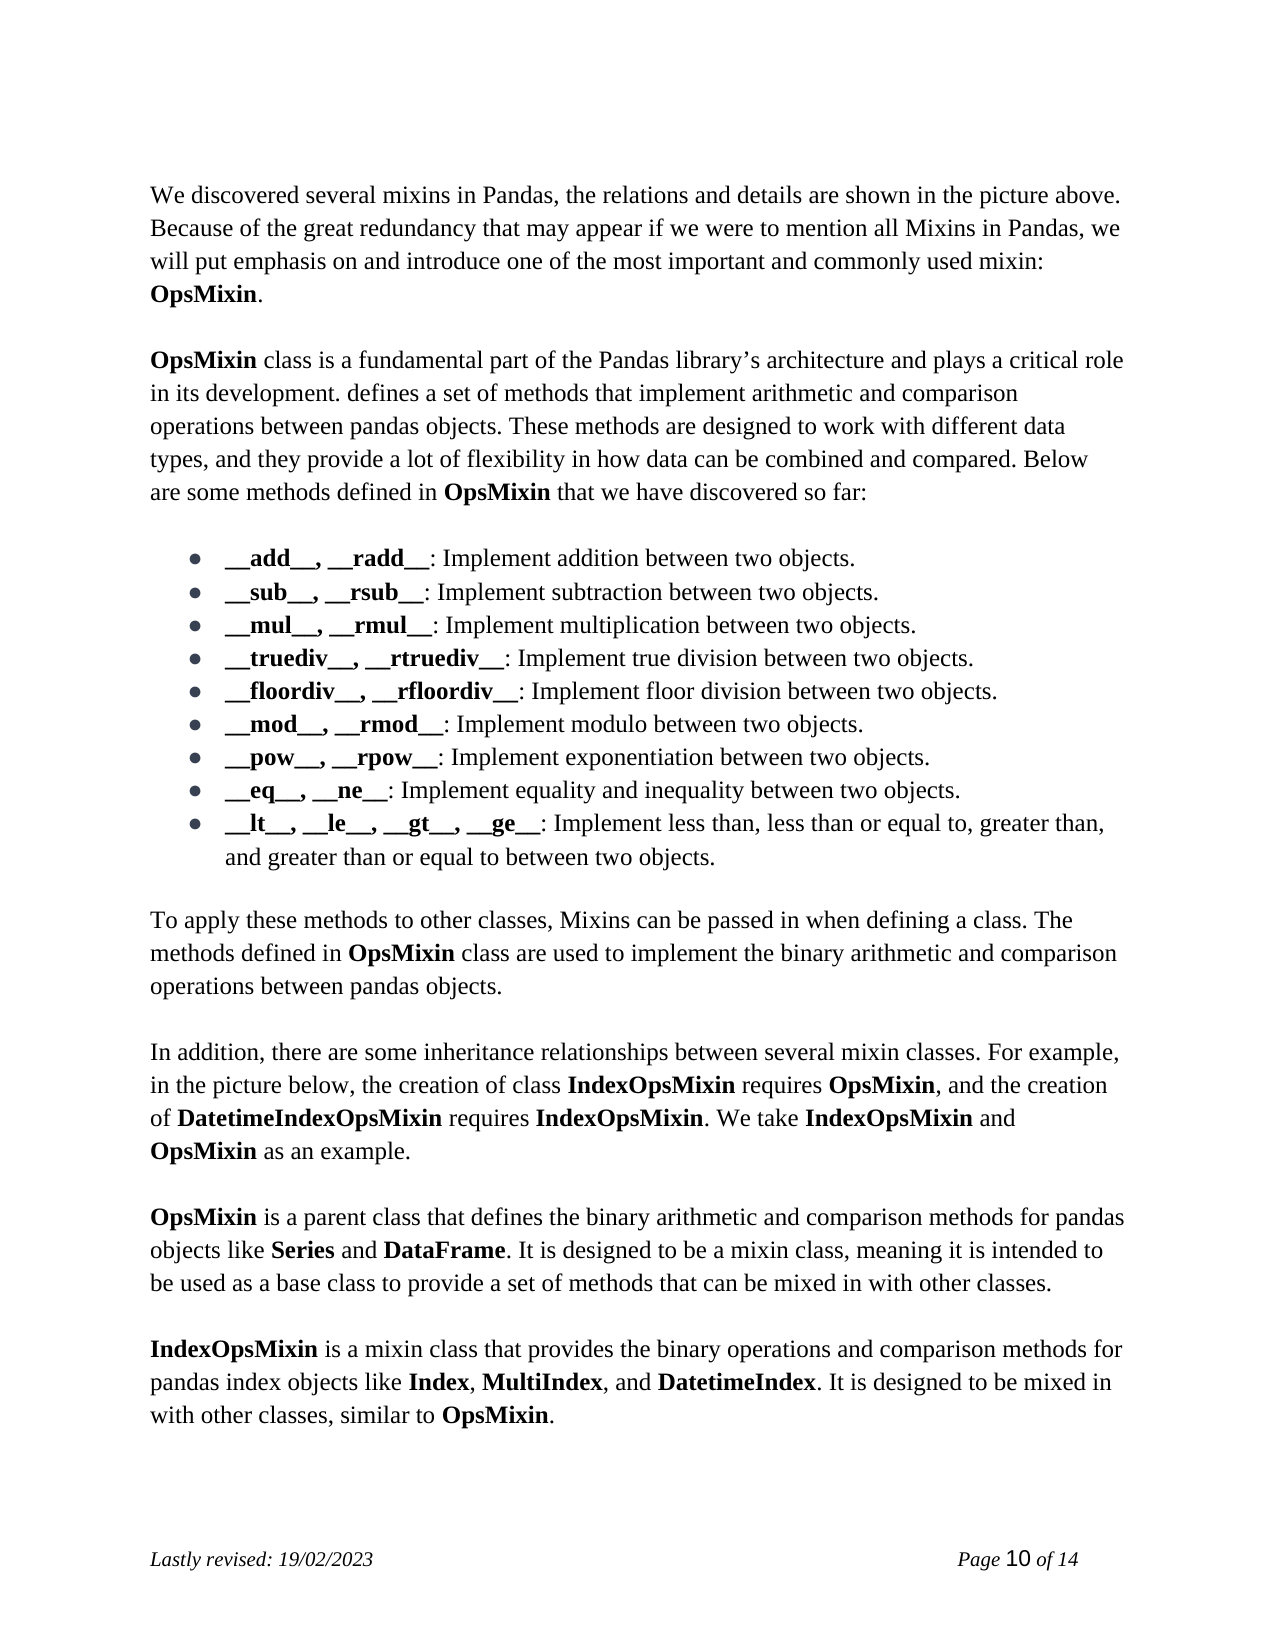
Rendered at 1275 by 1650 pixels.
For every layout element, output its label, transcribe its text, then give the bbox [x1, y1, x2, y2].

list __eq__, __ne__: Implement equality and inequality between two objects. [187, 775, 1125, 804]
list __mod__, __rmod__: Implement modulo between two objects. [187, 709, 1125, 738]
text To apply these methods to other classes, Mixins can be passed in when defining a class. The methods defined in OpsMixin class are used to implement the binary arithmetic and comparison operations between pandas objects. [150, 905, 1125, 999]
text We discovered several mixins in Pandas, the relations and details are shown in the picture above. Because of the great redundancy that may appear if we were to mention all Mixins in Pandas, we will put emphasis on and introduce one of the most important and commonly used mixin: OpsMixin. [150, 180, 1125, 308]
list __lt__, __le__, __gt__, __ge__: Implement less than, less than or equal to, greater than, and greater than or equal to between two objects. [187, 808, 1125, 870]
list __pow__, __rpow__: Implement exponentiation between two objects. [187, 742, 1125, 771]
list __mul__, __rmul__: Implement multiplication between two objects. [187, 610, 1125, 638]
text OpsMixin class is a fundamental part of the Pandas library’s architecture and plays a critical role in its development. defines a set of methods that implement arithmetic and comparison operations between pandas objects. These methods are designed to work with different data types, and they provide a lot of flexibility in how data can be combined and compared. Below are some methods defined in OpsMixin that we have discovered so far: [150, 345, 1125, 506]
list __truediv__, __rtruediv__: Implement true division between two objects. [187, 643, 1125, 672]
list __sub__, __rsub__: Implement subtraction between two objects. [187, 577, 1125, 605]
text IndexOpsMixin is a mixin class that provides the binary operations and comparison methods for pandas index objects like Index, MultiIndex, and DatetimeIndex. It is designed to be mixed in with other classes, similar to OpsMixin. [150, 1334, 1125, 1429]
text OpsMixin is a parent class that defines the binary arithmetic and comparison methods for pandas objects like Series and DataFrame. It is designed to be a mixin class, meaning it is intended to be used as a base class to provide a set of methods that can be mixed in with other classes. [150, 1202, 1125, 1297]
list __add__, __radd__: Implement addition between two objects. [187, 543, 1125, 572]
text In addition, there are some inheritance relationships between several mixin classes. For example, in the picture below, the creation of class IndexOpsMixin requires OpsMixin, and the creation of DatetimeIndexOpsMixin requires IndexOpsMixin. We take IndexOpsMixin and OpsMixin as an example. [150, 1037, 1125, 1165]
list __floordiv__, __rfloordiv__: Implement floor division between two objects. [187, 676, 1125, 705]
